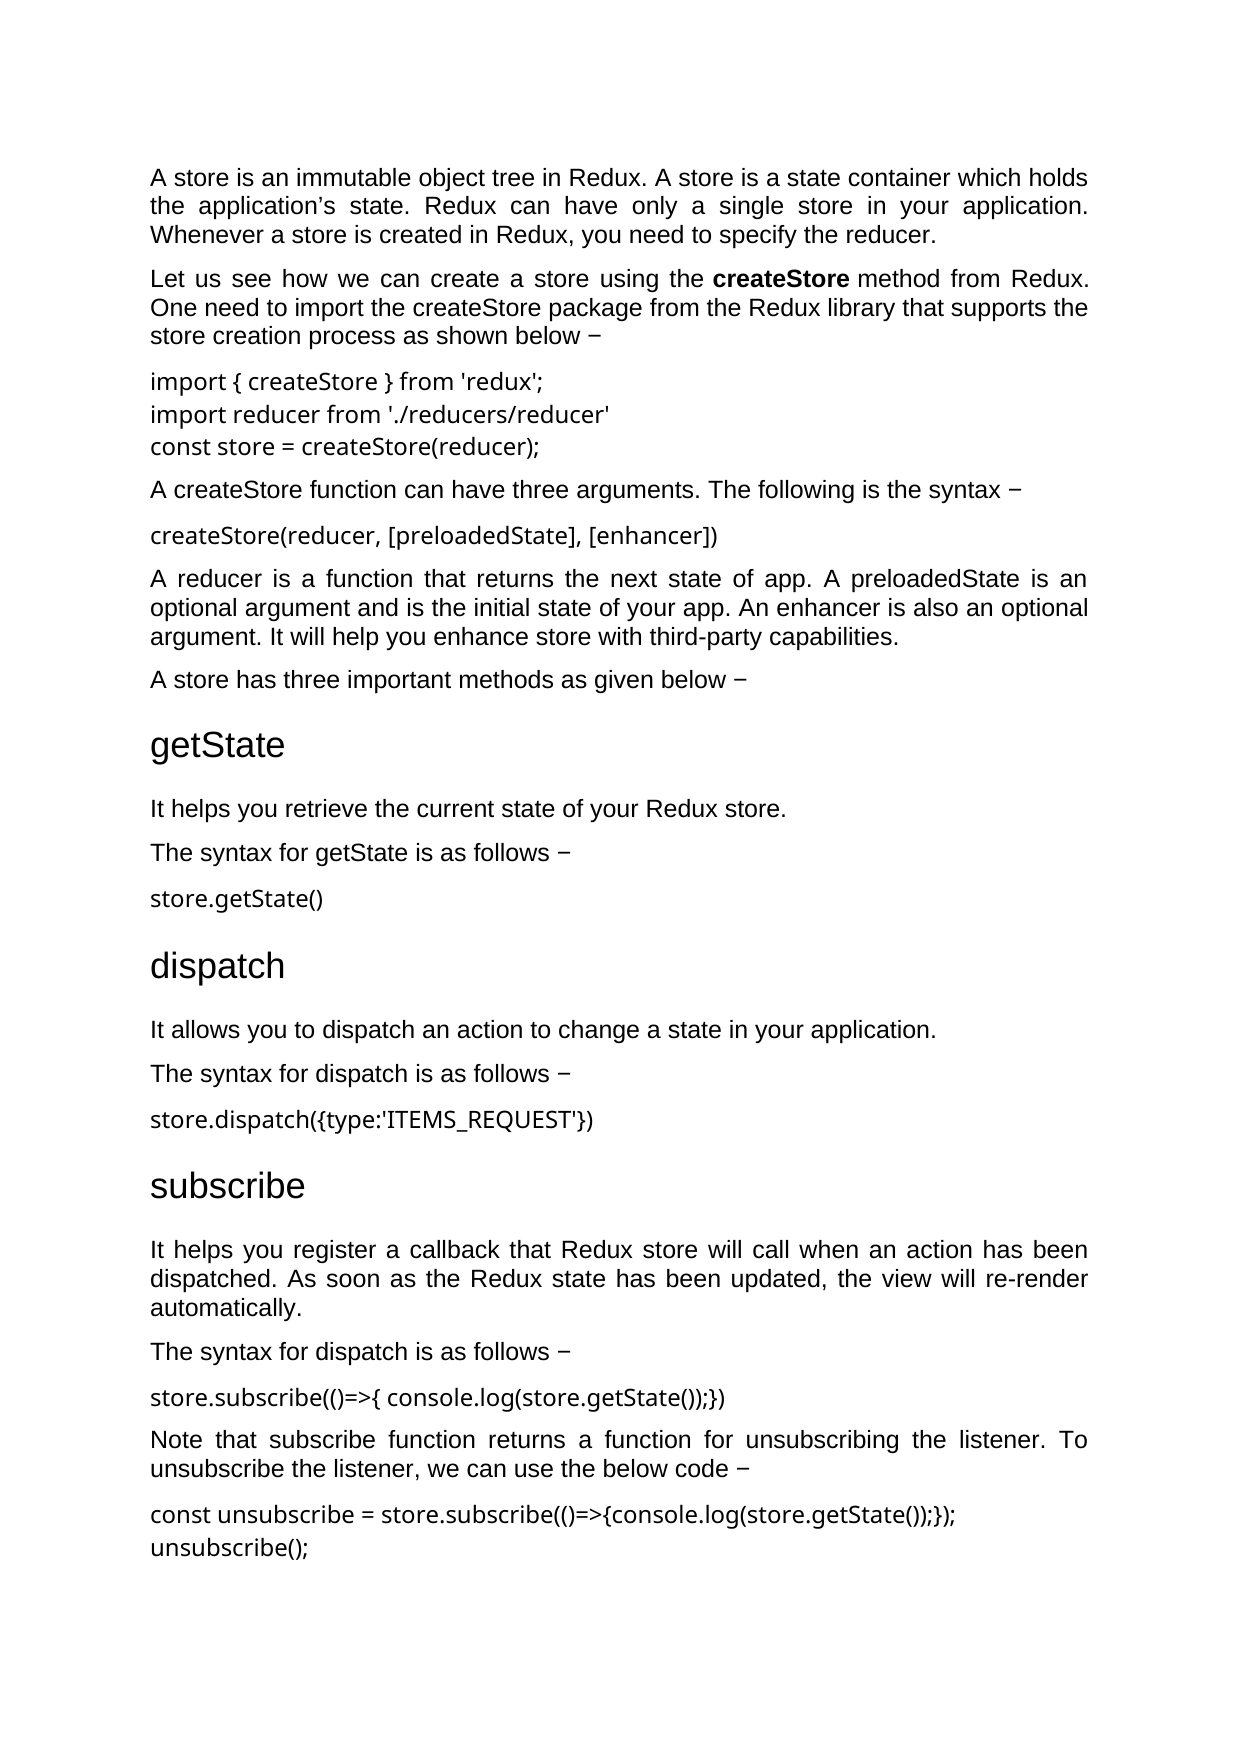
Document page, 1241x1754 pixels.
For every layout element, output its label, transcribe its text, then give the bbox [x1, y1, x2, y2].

text import reducer from './reducers/reducer' [150, 398, 1090, 430]
text The syntax for dispatch is as follows − [150, 1337, 1090, 1365]
text A store has three important methods as given below − [150, 665, 1090, 694]
text A store is an immutable object tree in Redux. A store is a state container which holds the application’s state. Redux can have only a single store in your application. Whenever a store is created in Redux, you need to specify the reducer. [150, 162, 1090, 249]
text getState [150, 723, 1090, 765]
text It allows you to dispatch an action to change a state in your application. [150, 1015, 1090, 1044]
text The syntax for dispatch is as follows − [150, 1059, 1090, 1087]
text subscribe [150, 1164, 1090, 1206]
text unsubscribe(); [150, 1531, 1090, 1563]
text It helps you register a callback that Redux store will call when an action has been dispatched. As soon as the Redux state has been updated, the view will re-render automatically. [150, 1235, 1090, 1322]
text It helps you retrieve the current state of your Redux store. [150, 794, 1090, 823]
text createStore(reducer, [preloadedState], [enhancer]) [150, 519, 1090, 552]
text A reducer is a function that returns the next state of app. A preloadedState is an optional argument and is the initial state of your app. An enhancer is also an optional argument. It will help you enhance store with third-party capabilities. [150, 564, 1090, 650]
text store.dispatch({type:'ITEMS_REQUEST'}) [150, 1102, 1090, 1135]
text const unsubscribe = store.subscribe(()=>{console.log(store.getState());}); [150, 1498, 1090, 1531]
text const store = createStore(reducer); [150, 430, 1090, 463]
text A createStore function can have three arguments. The following is the syntax − [150, 475, 1090, 504]
text The syntax for getState is as follows − [150, 838, 1090, 867]
text import { createStore } from 'redux'; [150, 365, 1090, 398]
text dispatch [150, 944, 1090, 986]
text Note that subscribe function returns a function for unsubscribing the listener. To unsubscribe the listener, we can use the below code − [150, 1425, 1090, 1483]
text Let us see how we can create a store using the createStore method from Redux. One need to import the createStore package from the Redux library that supports the store creation process as shown below − [150, 264, 1090, 350]
text store.subscribe(()=>{ console.log(store.getState());}) [150, 1380, 1090, 1413]
text store.getState() [150, 882, 1090, 914]
